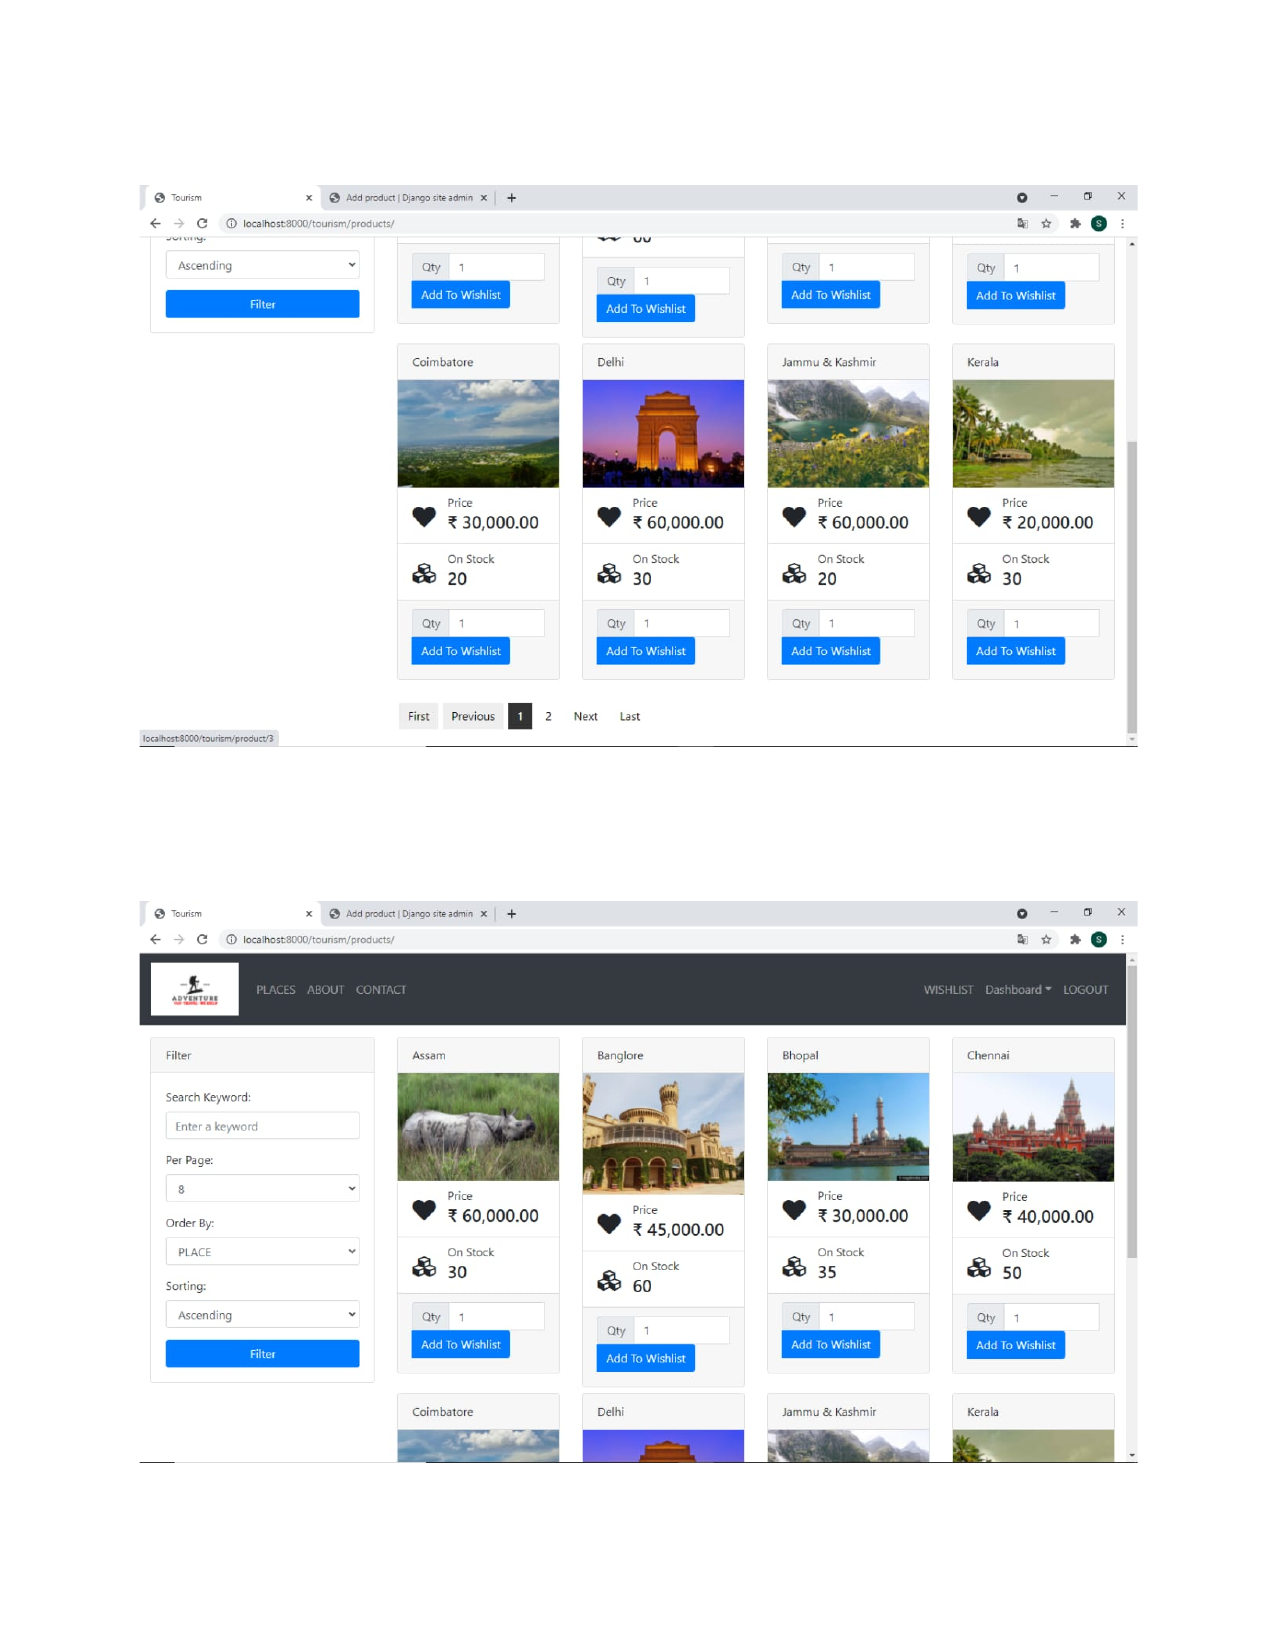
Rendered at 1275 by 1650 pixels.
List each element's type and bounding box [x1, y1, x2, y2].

picture [139, 185, 1138, 747]
picture [139, 901, 1138, 1463]
